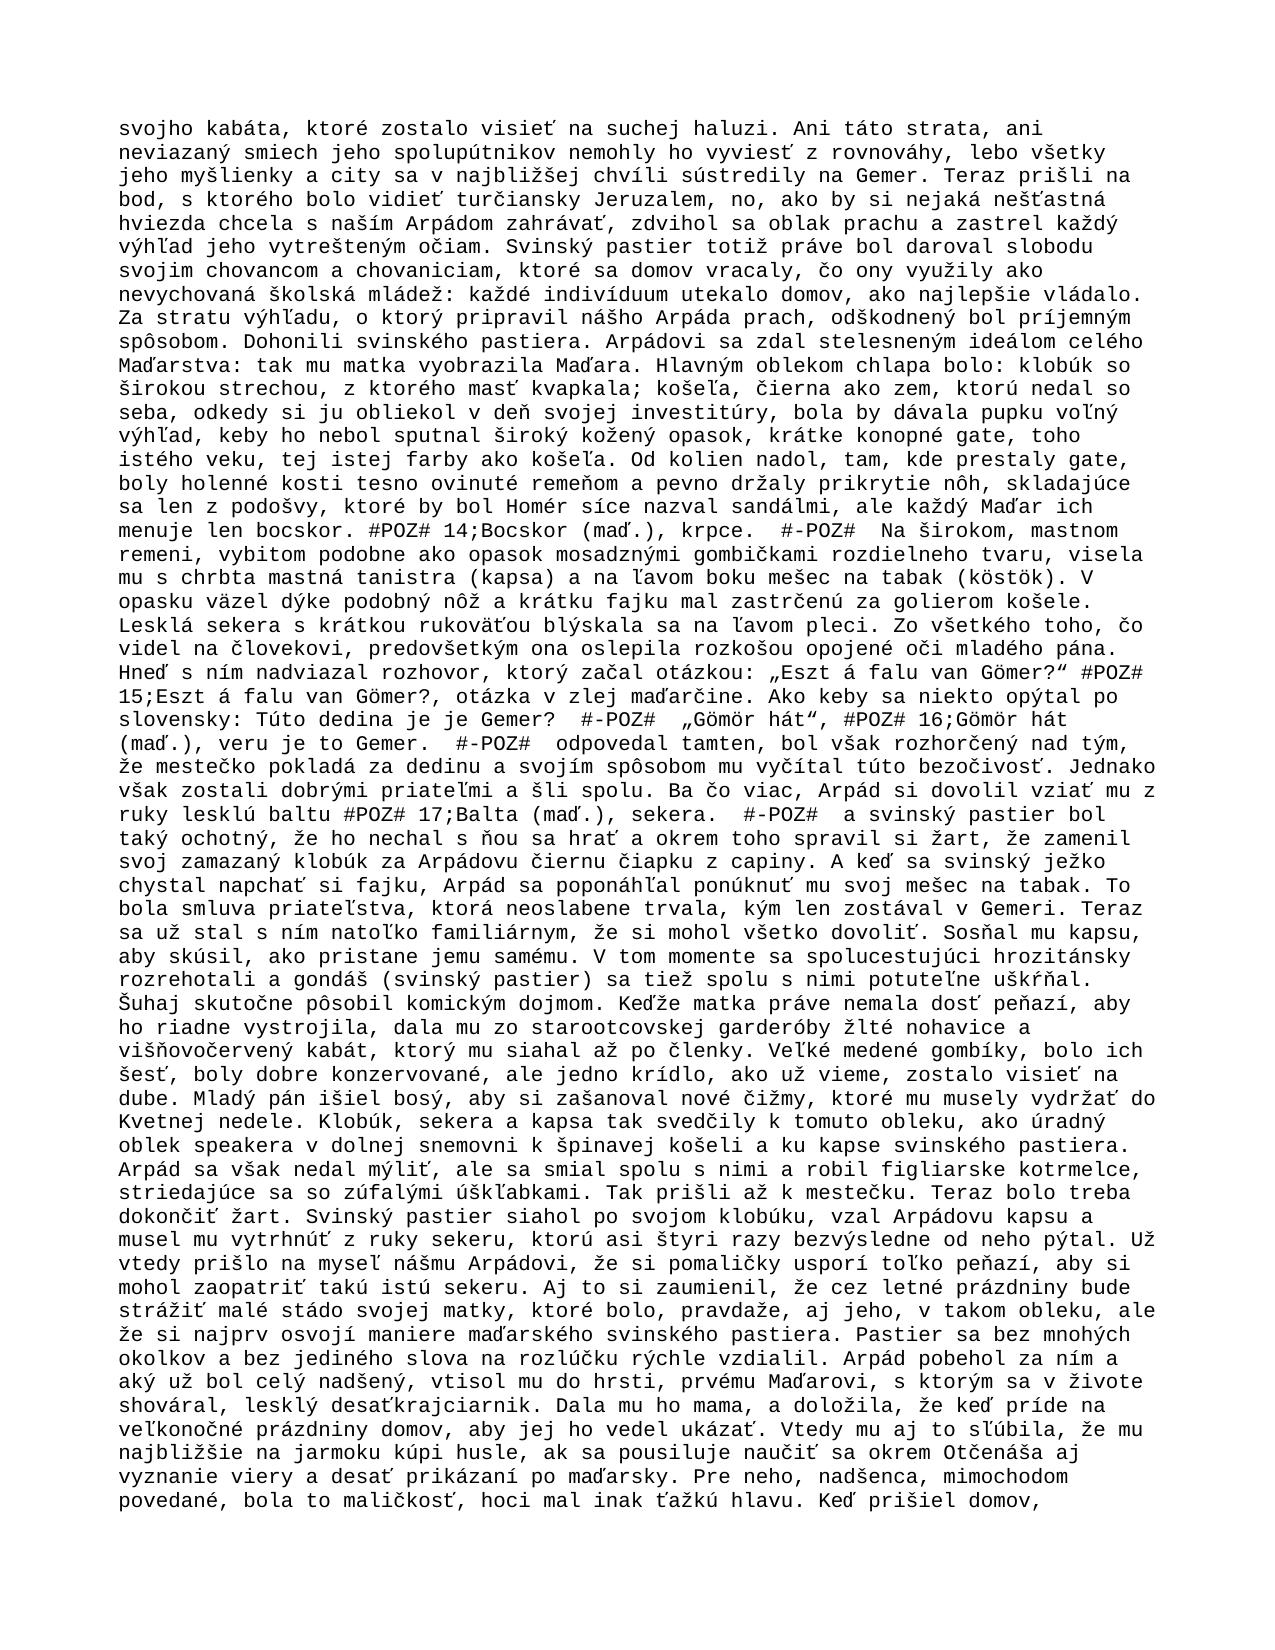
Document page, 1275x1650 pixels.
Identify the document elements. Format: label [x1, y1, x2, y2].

text [118, 118, 1157, 1513]
